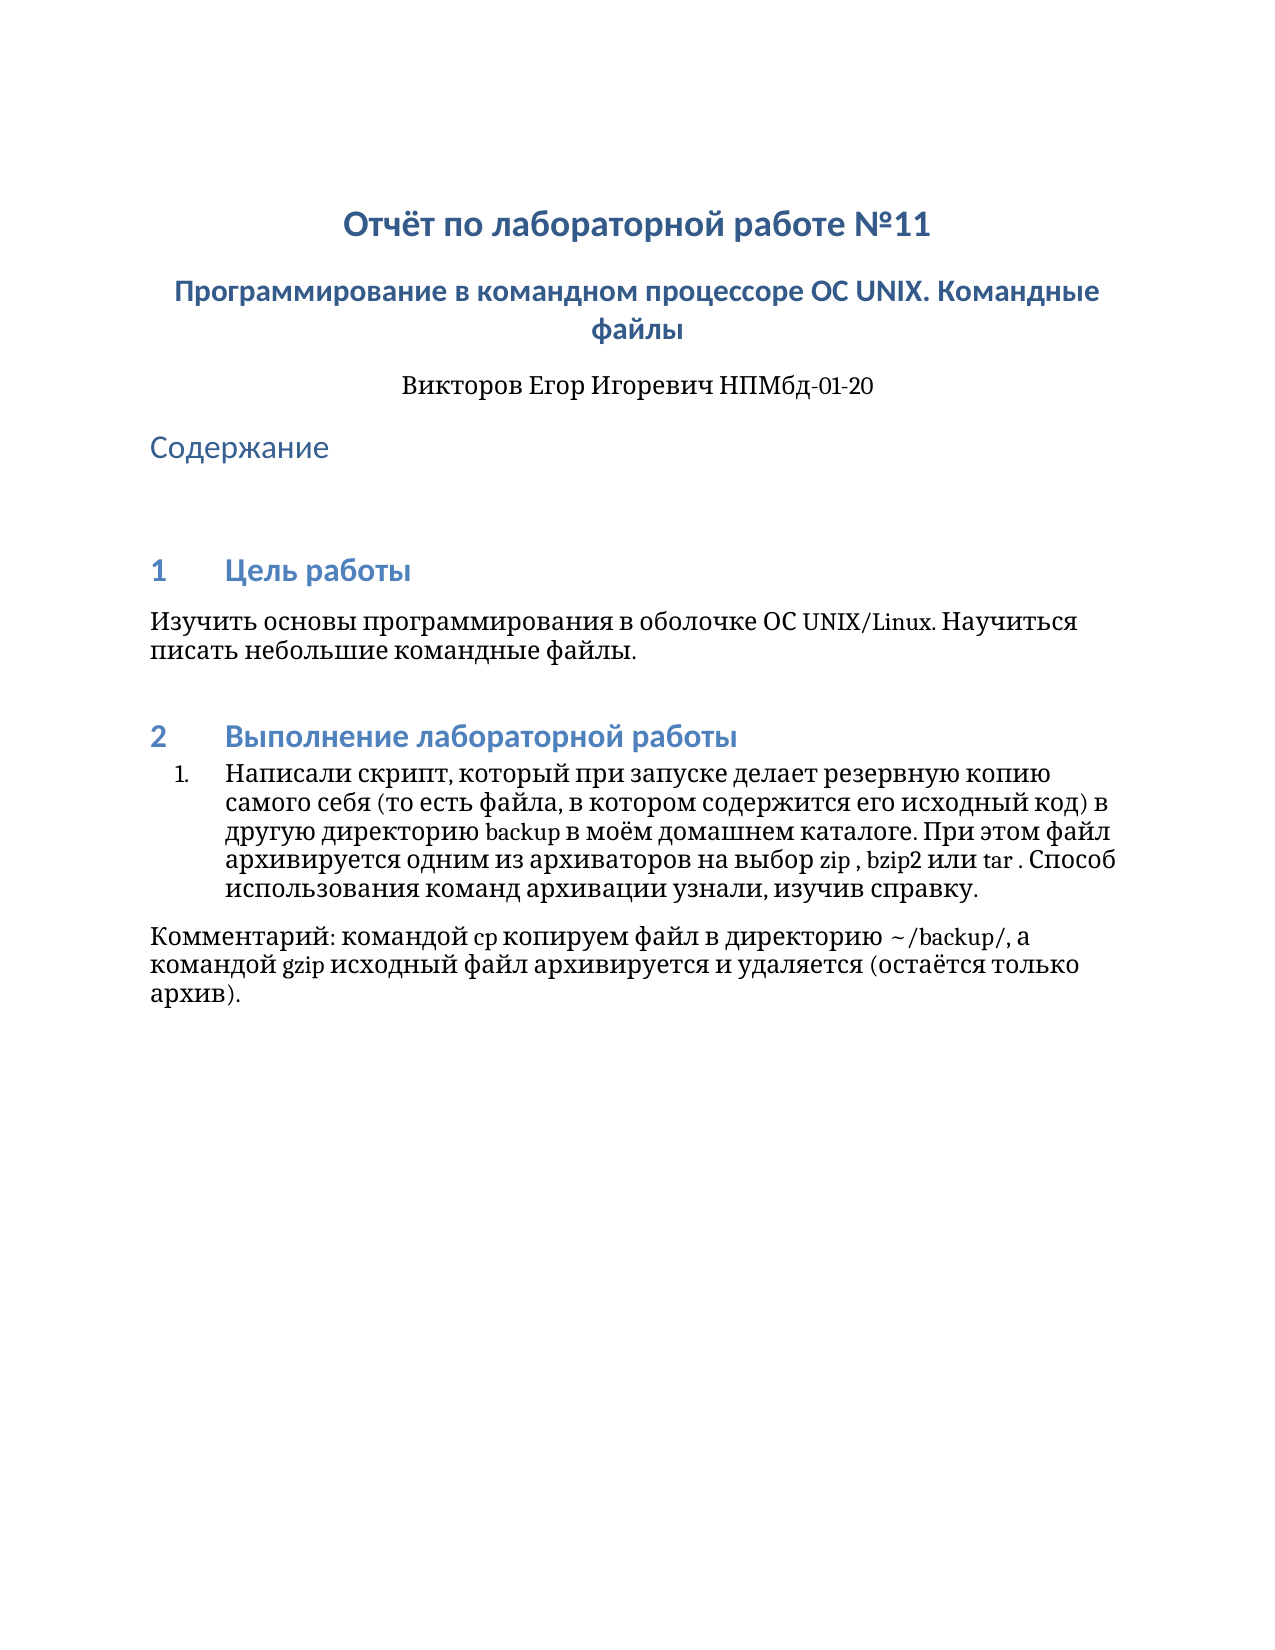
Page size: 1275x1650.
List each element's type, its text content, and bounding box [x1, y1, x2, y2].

subtitle 2 Выполнение лабораторной работы [150, 716, 1125, 756]
subtitle Программирование в командном процессоре ОС UNIX. Командные файлы [150, 271, 1125, 347]
text Комментарий: командой cp копируем файл в директорию ~/backup/, а командой gzip исходный файл архивируется и удаляется (остаётся только архив). [150, 922, 1125, 1009]
text Изучить основы программирования в оболочке ОС UNIX/Linux. Научиться писать небольшие командные файлы. [150, 608, 1125, 666]
text Викторов Егор Игоревич НПМбд-01-20 [150, 372, 1125, 401]
subtitle 1 Цель работы [150, 548, 1125, 589]
title Отчёт по лабораторной работе №11 [150, 200, 1125, 246]
list Написали скрипт, который при запуске делает резервную копию самого себя (то есть файла, в котором содержится его исходный код) в другую директорию backup в моём домашнем каталоге. При этом файл архивируется одним из архиваторов на выбор zip , bzip2 или tar . Способ использования команд архивации узнали, изучив справку. [175, 760, 1125, 904]
